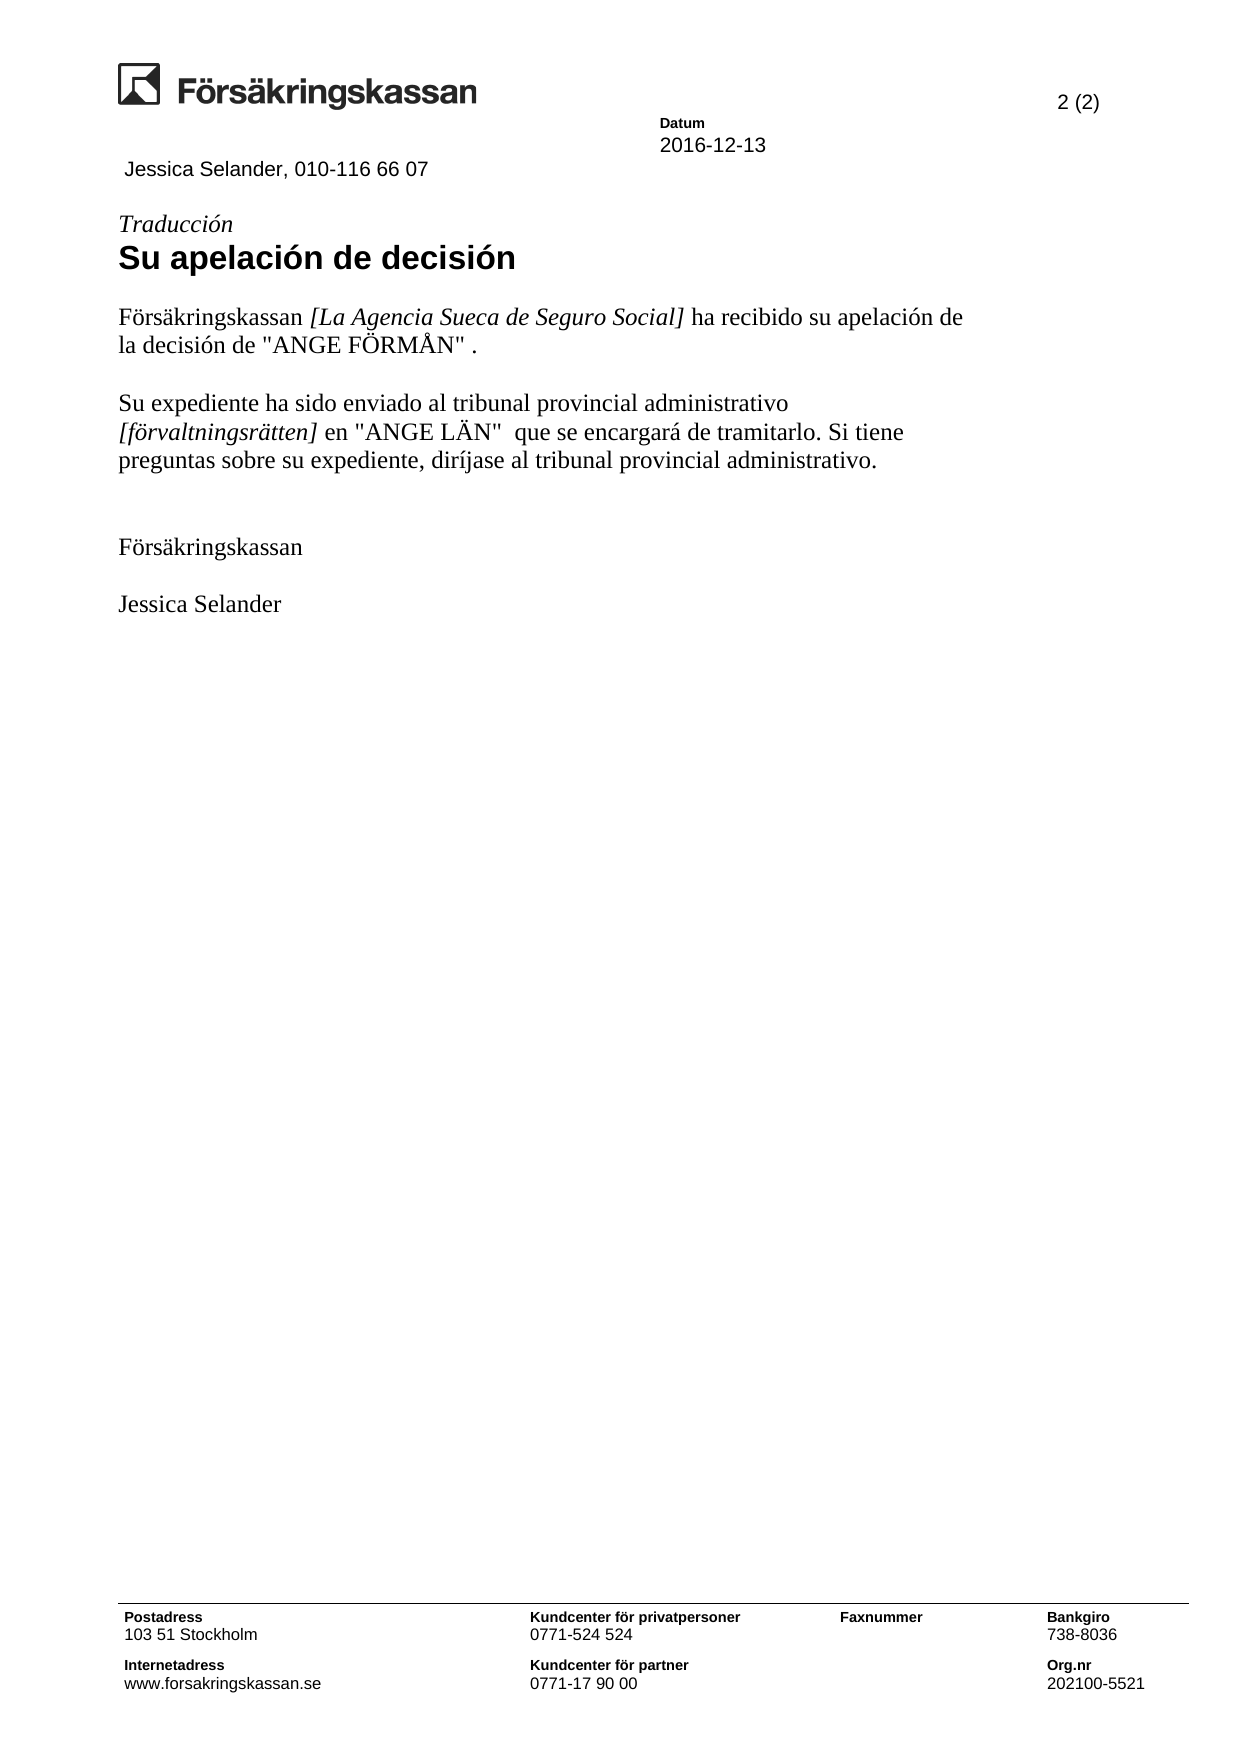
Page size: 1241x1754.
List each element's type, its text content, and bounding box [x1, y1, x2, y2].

text Su expediente ha sido enviado al tribunal provincial administrativo [förvaltningsrätten] en que se encargará de tramitarlo. Si tiene preguntas sobre su expediente, diríjase al tribunal provincial administrativo. [118, 388, 974, 474]
text Försäkringskassan [118, 532, 974, 560]
text Försäkringskassan [La Agencia Sueca de Seguro Social] ha recibido su apelación de la decisión de . [118, 302, 974, 359]
text Su apelación de decisión [118, 238, 974, 277]
picture [118, 63, 477, 110]
text Traducción [118, 209, 974, 238]
